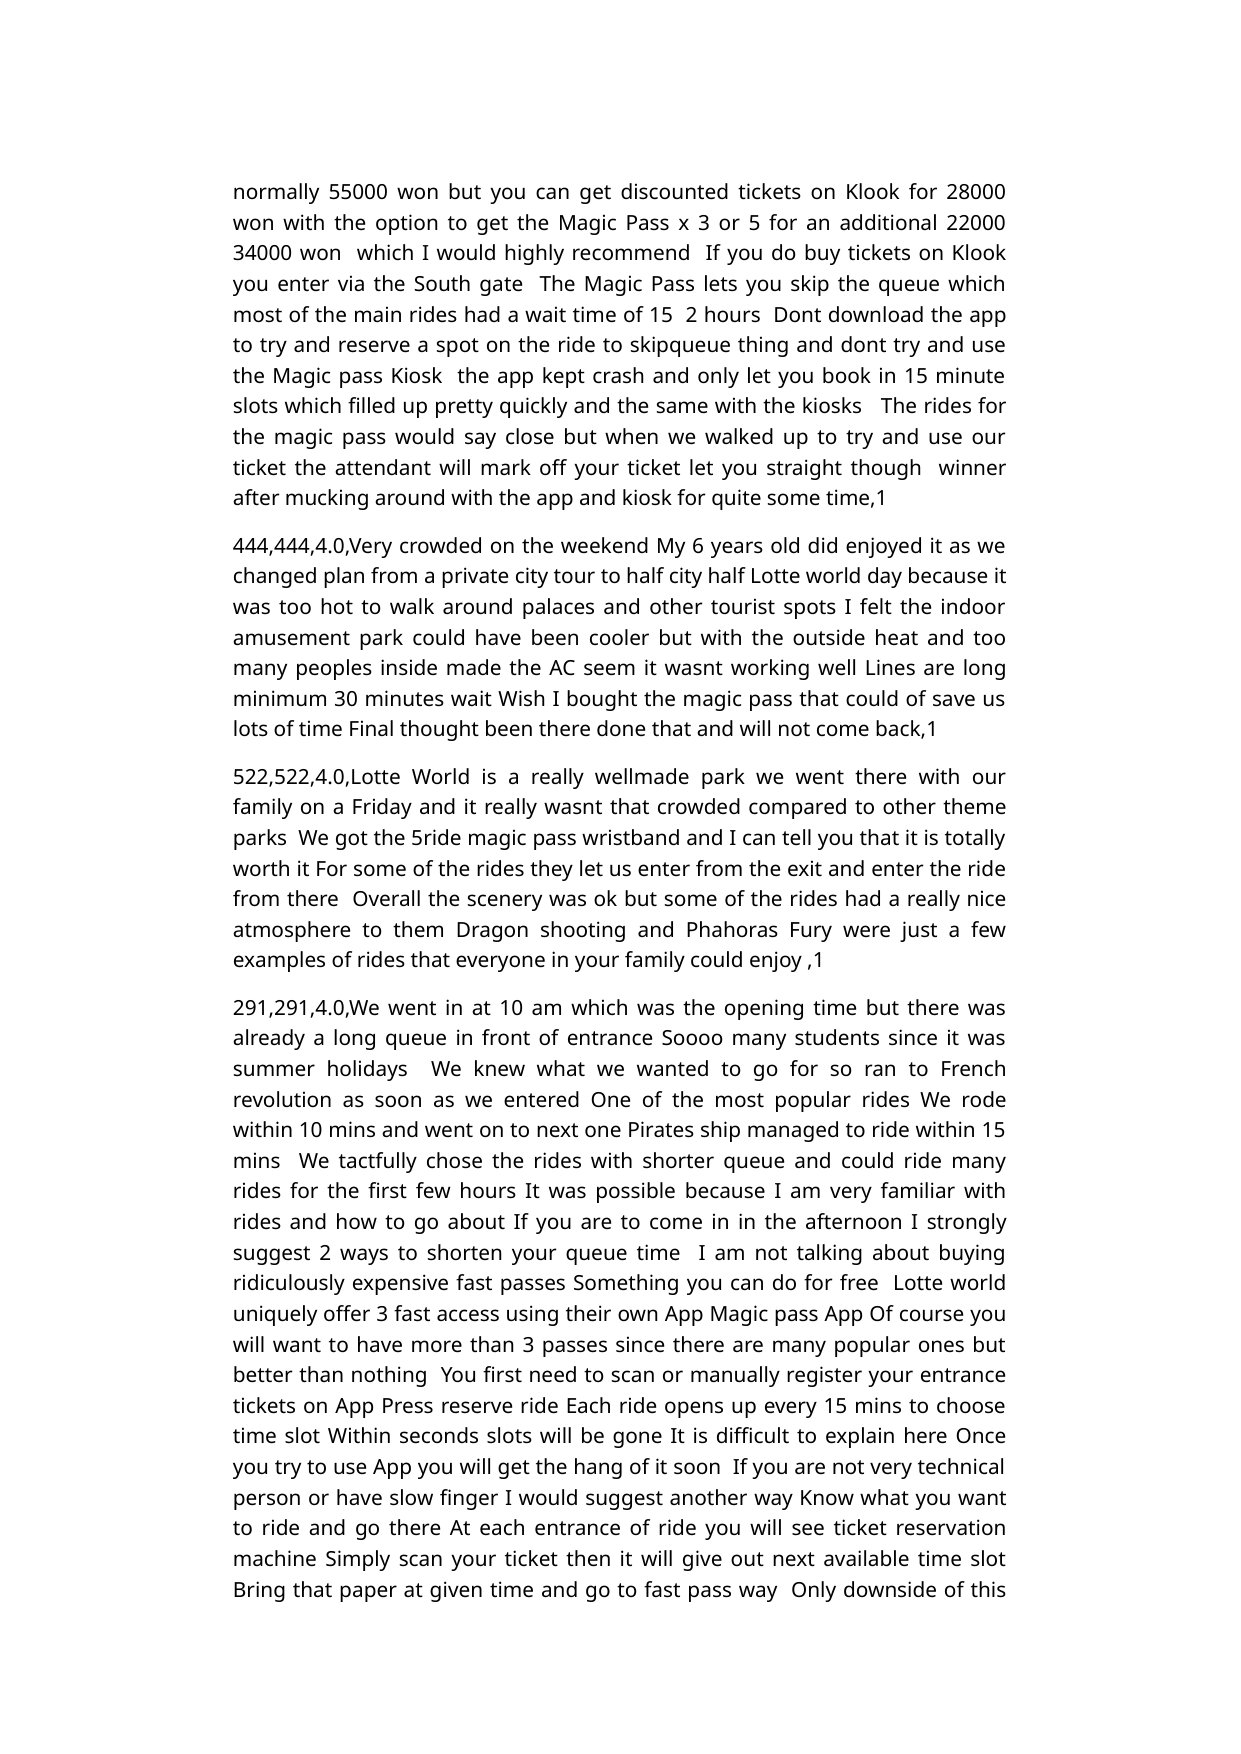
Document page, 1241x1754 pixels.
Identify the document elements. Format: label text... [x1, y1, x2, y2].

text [233, 993, 1007, 1603]
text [233, 177, 1007, 512]
text 444,444,4.0,Very crowded on the weekend My 6 years old did enjoyed it as we changed plan from a private city tour to half city half Lotte world day because it was too hot to walk around palaces and other tourist spots I felt the indoor amusement park could have been cooler but with the outside heat and too many peoples inside made the AC seem it wasnt working well Lines are long minimum 30 minutes wait Wish I bought the magic pass that could of save us lots of time Final thought been there done that and will not come back,1 [233, 531, 1007, 743]
text 522,522,4.0,Lotte World is a really wellmade park we went there with our family on a Friday and it really wasnt that crowded compared to other theme parks We got the 5ride magic pass wristband and I can tell you that it is totally worth it For some of the rides they let us enter from the exit and enter the ride from there Overall the scenery was ok but some of the rides had a really nice atmosphere to them Dragon shooting and Phahoras Fury were just a few examples of rides that everyone in your family could enjoy ,1 [233, 762, 1007, 974]
